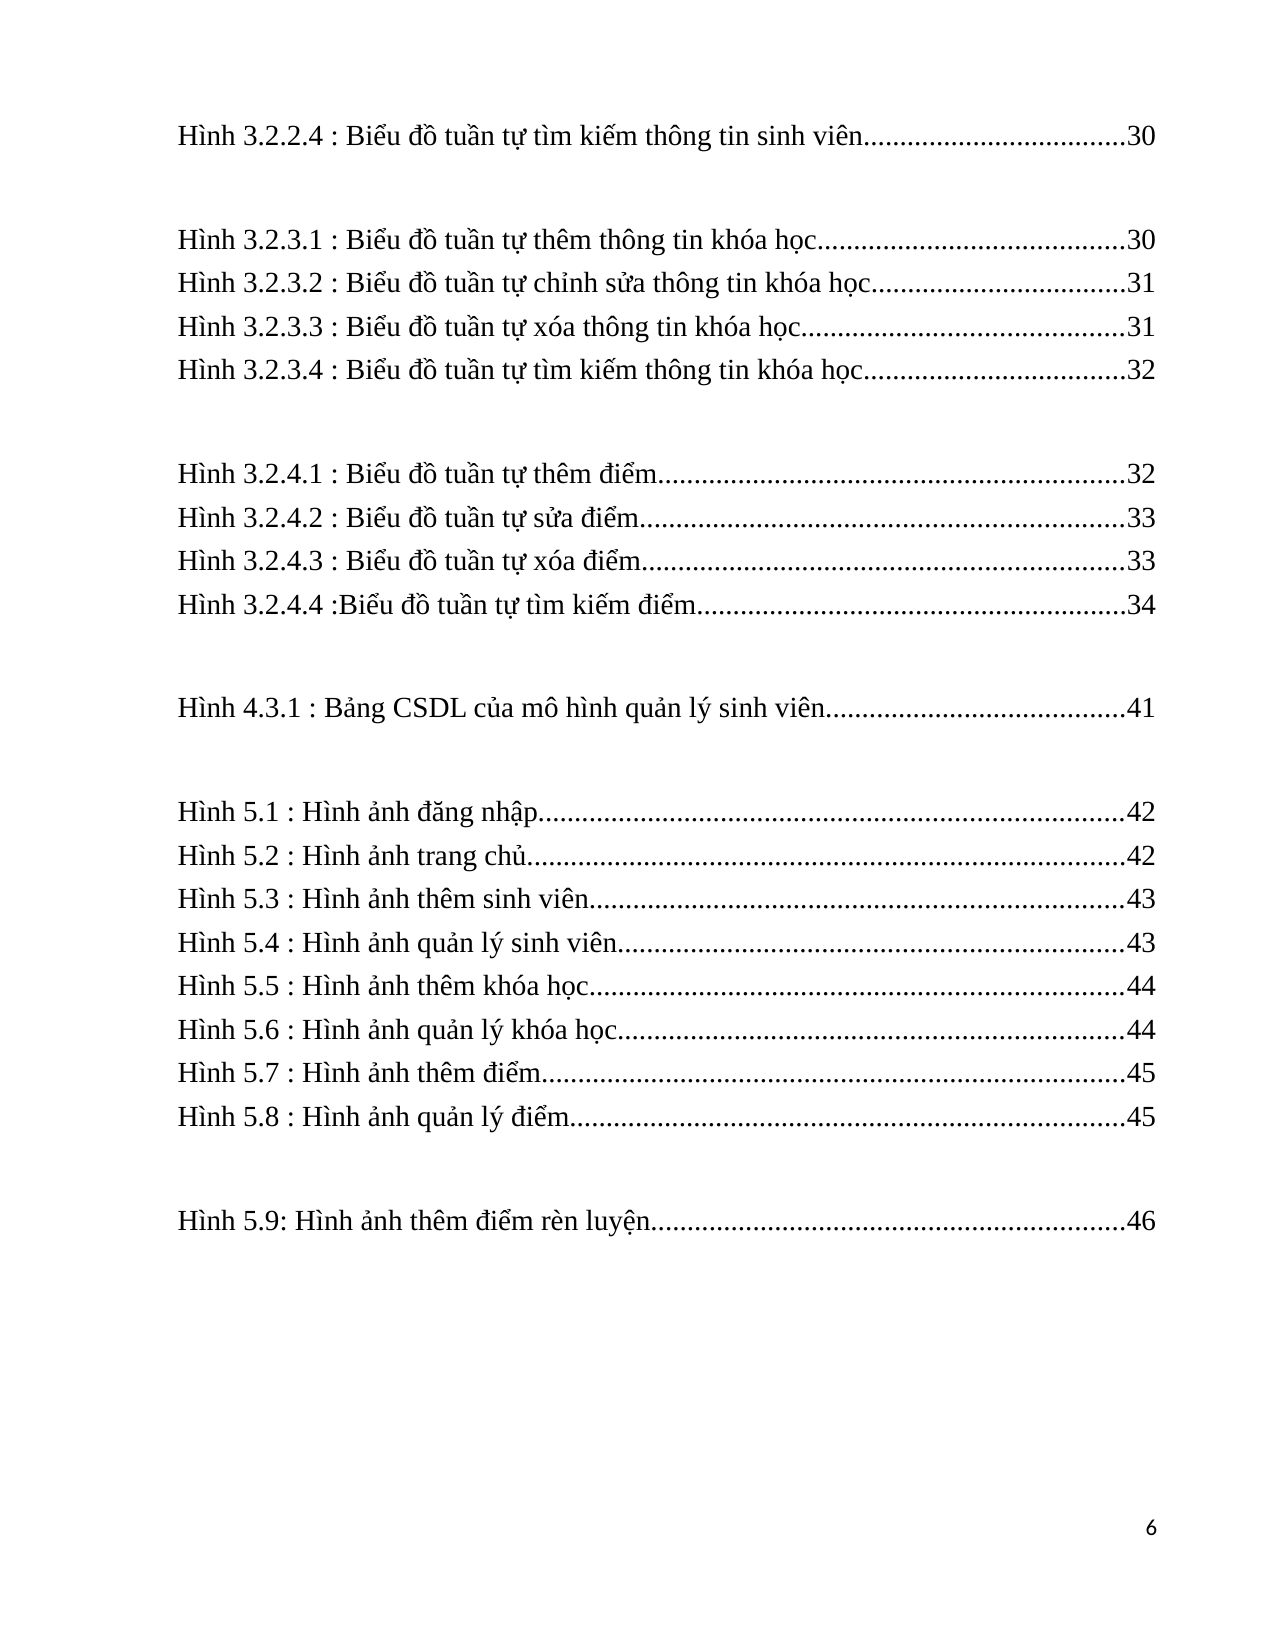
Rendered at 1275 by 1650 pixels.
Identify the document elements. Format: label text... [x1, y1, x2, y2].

text Hình 3.2.3.3 : Biểu đồ tuần tự xóa thông tin khóa học 31 [177, 309, 1157, 342]
text Hình 5.7 : Hình ảnh thêm điểm 45 [177, 1056, 1157, 1089]
text Hình 5.1 : Hình ảnh đăng nhập 42 [177, 794, 1157, 828]
text Hình 3.2.3.1 : Biểu đồ tuần tự thêm thông tin khóa học 30 [177, 222, 1157, 255]
text Hình 3.2.4.1 : Biểu đồ tuần tự thêm điểm 32 [177, 456, 1157, 490]
text Hình 5.5 : Hình ảnh thêm khóa học 44 [177, 968, 1157, 1002]
text Hình 3.2.4.3 : Biểu đồ tuần tự xóa điểm 33 [177, 543, 1157, 577]
text Hình 5.3 : Hình ảnh thêm sinh viên 43 [177, 881, 1157, 915]
text Hình 5.8 : Hình ảnh quản lý điểm 45 [177, 1099, 1157, 1133]
text Hình 3.2.2.4 : Biểu đồ tuần tự tìm kiếm thông tin sinh viên 30 [177, 118, 1157, 152]
text Hình 3.2.3.2 : Biểu đồ tuần tự chỉnh sửa thông tin khóa học 31 [177, 265, 1157, 299]
text Hình 5.4 : Hình ảnh quản lý sinh viên 43 [177, 925, 1157, 958]
text Hình 3.2.3.4 : Biểu đồ tuần tự tìm kiếm thông tin khóa học 32 [177, 352, 1157, 386]
text Hình 5.6 : Hình ảnh quản lý khóa học 44 [177, 1012, 1157, 1046]
text Hình 5.9: Hình ảnh thêm điểm rèn luyện 46 [177, 1203, 1157, 1236]
text Hình 3.2.4.4 :Biểu đồ tuần tự tìm kiếm điểm 34 [177, 587, 1157, 620]
text Hình 5.2 : Hình ảnh trang chủ 42 [177, 838, 1157, 871]
text Hình 4.3.1 : Bảng CSDL của mô hình quản lý sinh viên 41 [177, 691, 1157, 724]
text Hình 3.2.4.2 : Biểu đồ tuần tự sửa điểm 33 [177, 500, 1157, 533]
